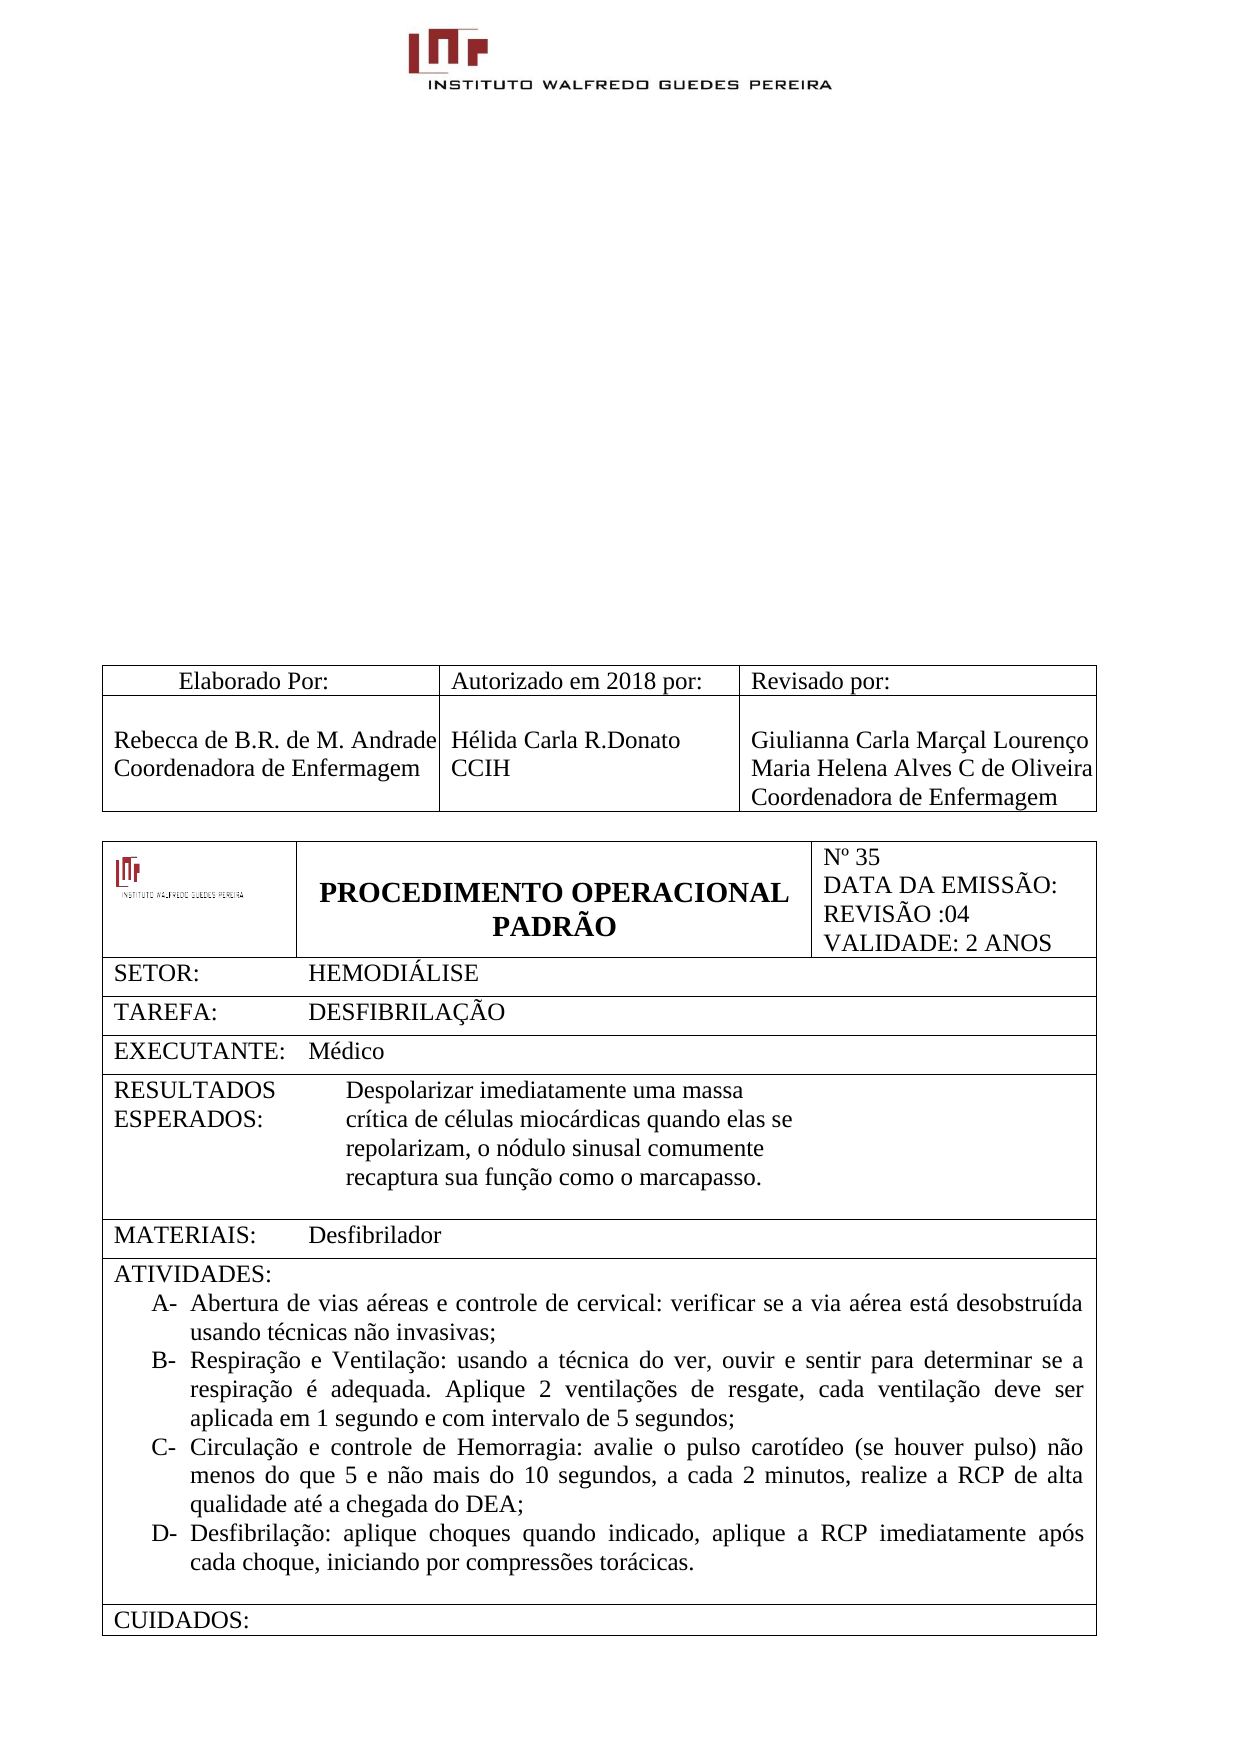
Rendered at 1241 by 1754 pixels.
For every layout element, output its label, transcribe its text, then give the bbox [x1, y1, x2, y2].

table_cell Médico [297, 1036, 812, 1074]
table_cell MATERIAIS: [103, 1220, 297, 1258]
picture [406, 26, 834, 90]
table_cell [103, 1605, 1096, 1635]
table_cell ATIVIDADES: Abertura de vias aéreas e controle de cervical: verificar se a via aérea está desobstruída usando técnicas não invasivas; Respiração e Ventilação: usando a técnica do ver, ouvir e sentir para determinar se a respiração é adequada. Aplique 2 ventilações de resgate, cada ventilação deve ser aplicada em 1 segundo e com intervalo de 5 segundos; Circulação e controle de Hemorragia: avalie o pulso carotídeo (se houver pulso) não menos do que 5 e não mais do 10 segundos, a cada 2 minutos, realize a RCP de alta qualidade até a chegada do DEA; Desfibrilação: aplique choques quando indicado, aplique a RCP imediatamente após cada choque, iniciando por compressões torácicas. [103, 1259, 1096, 1604]
table_header PROCEDIMENTO OPERACIONAL PADRÃO [297, 842, 811, 957]
table_cell [812, 997, 1096, 1035]
table_cell SETOR: [103, 958, 297, 996]
table_cell Desfibrilador [297, 1220, 812, 1258]
table_cell Hélida Carla R.Donato CCIH [440, 696, 739, 811]
table_cell EXECUTANTE: [103, 1036, 297, 1074]
table_cell Rebecca de B.R. de M. Andrade Coordenadora de Enfermagem [103, 696, 439, 811]
table_header Elaborado Por: [103, 666, 439, 695]
table_cell [812, 958, 1096, 996]
table_cell Giulianna Carla Marçal Lourenço Maria Helena Alves C de Oliveira Coordenadora de Enfermagem [740, 696, 1096, 811]
table_cell Despolarizar imediatamente uma massa crítica de células miocárdicas quando elas se repolarizam, o nódulo sinusal comumente recaptura sua função como o marcapasso. [297, 1075, 812, 1219]
table_header Revisado por: [740, 666, 1096, 695]
table_cell RESULTADOS ESPERADOS: [103, 1075, 297, 1219]
table_cell DESFIBRILAÇÃO [297, 997, 812, 1035]
table_cell [812, 1220, 1096, 1258]
table_cell HEMODIÁLISE [297, 958, 812, 996]
table_header Nº 35 DATA DA EMISSÃO: REVISÃO :04 VALIDADE: 2 ANOS [812, 842, 1096, 957]
table_cell [812, 1036, 1096, 1074]
table_cell [812, 1075, 1096, 1219]
picture [113, 841, 248, 933]
table_header [103, 842, 296, 957]
table_cell TAREFA: [103, 997, 297, 1035]
table_header Autorizado em 2018 por: [440, 666, 739, 695]
